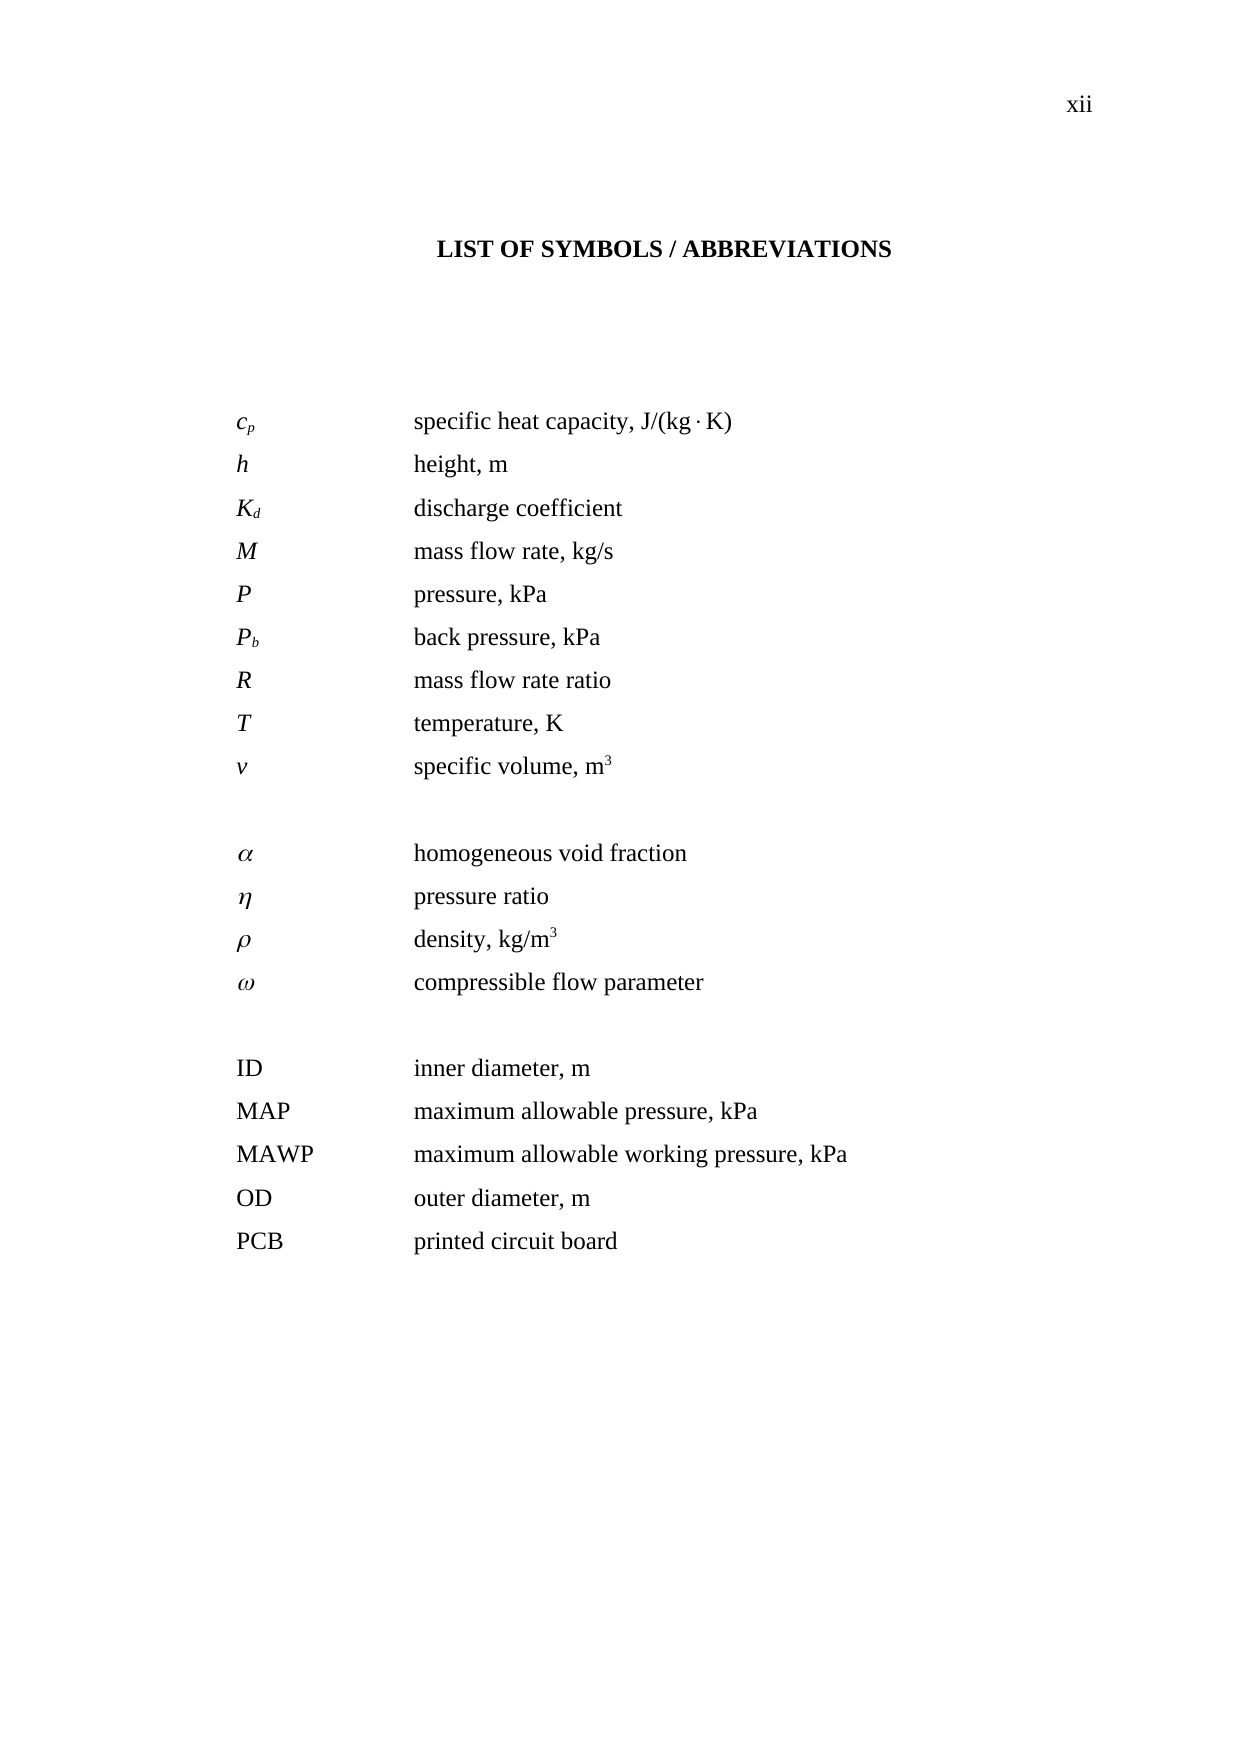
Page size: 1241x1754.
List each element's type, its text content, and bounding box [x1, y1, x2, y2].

text ID inner diameter, m [236, 1053, 1092, 1082]
subtitle LIST OF SYMBOLS / ABBREVIATIONS [236, 234, 1092, 263]
text v specific volume, m3 [236, 751, 1092, 780]
text pressure ratio [236, 881, 1092, 909]
text cp specific heat capacity, J/(kgK) [236, 406, 1092, 435]
text MAP maximum allowable pressure, kPa [236, 1096, 1092, 1125]
text compressible flow parameter [236, 967, 1092, 996]
text T temperature, K [236, 708, 1092, 737]
text homogeneous void fraction [236, 838, 1092, 866]
text MAWP maximum allowable working pressure, kPa [236, 1139, 1092, 1168]
text P pressure, kPa [236, 579, 1092, 608]
text Kd discharge coefficient [236, 493, 1092, 521]
text PCB printed circuit board [236, 1226, 1092, 1254]
text M mass flow rate, kg/s [236, 536, 1092, 564]
text h height, m [236, 449, 1092, 478]
text Pb back pressure, kPa [236, 622, 1092, 651]
text density, kg/m3 [236, 924, 1092, 953]
text R mass flow rate ratio [236, 665, 1092, 694]
text OD outer diameter, m [236, 1183, 1092, 1211]
